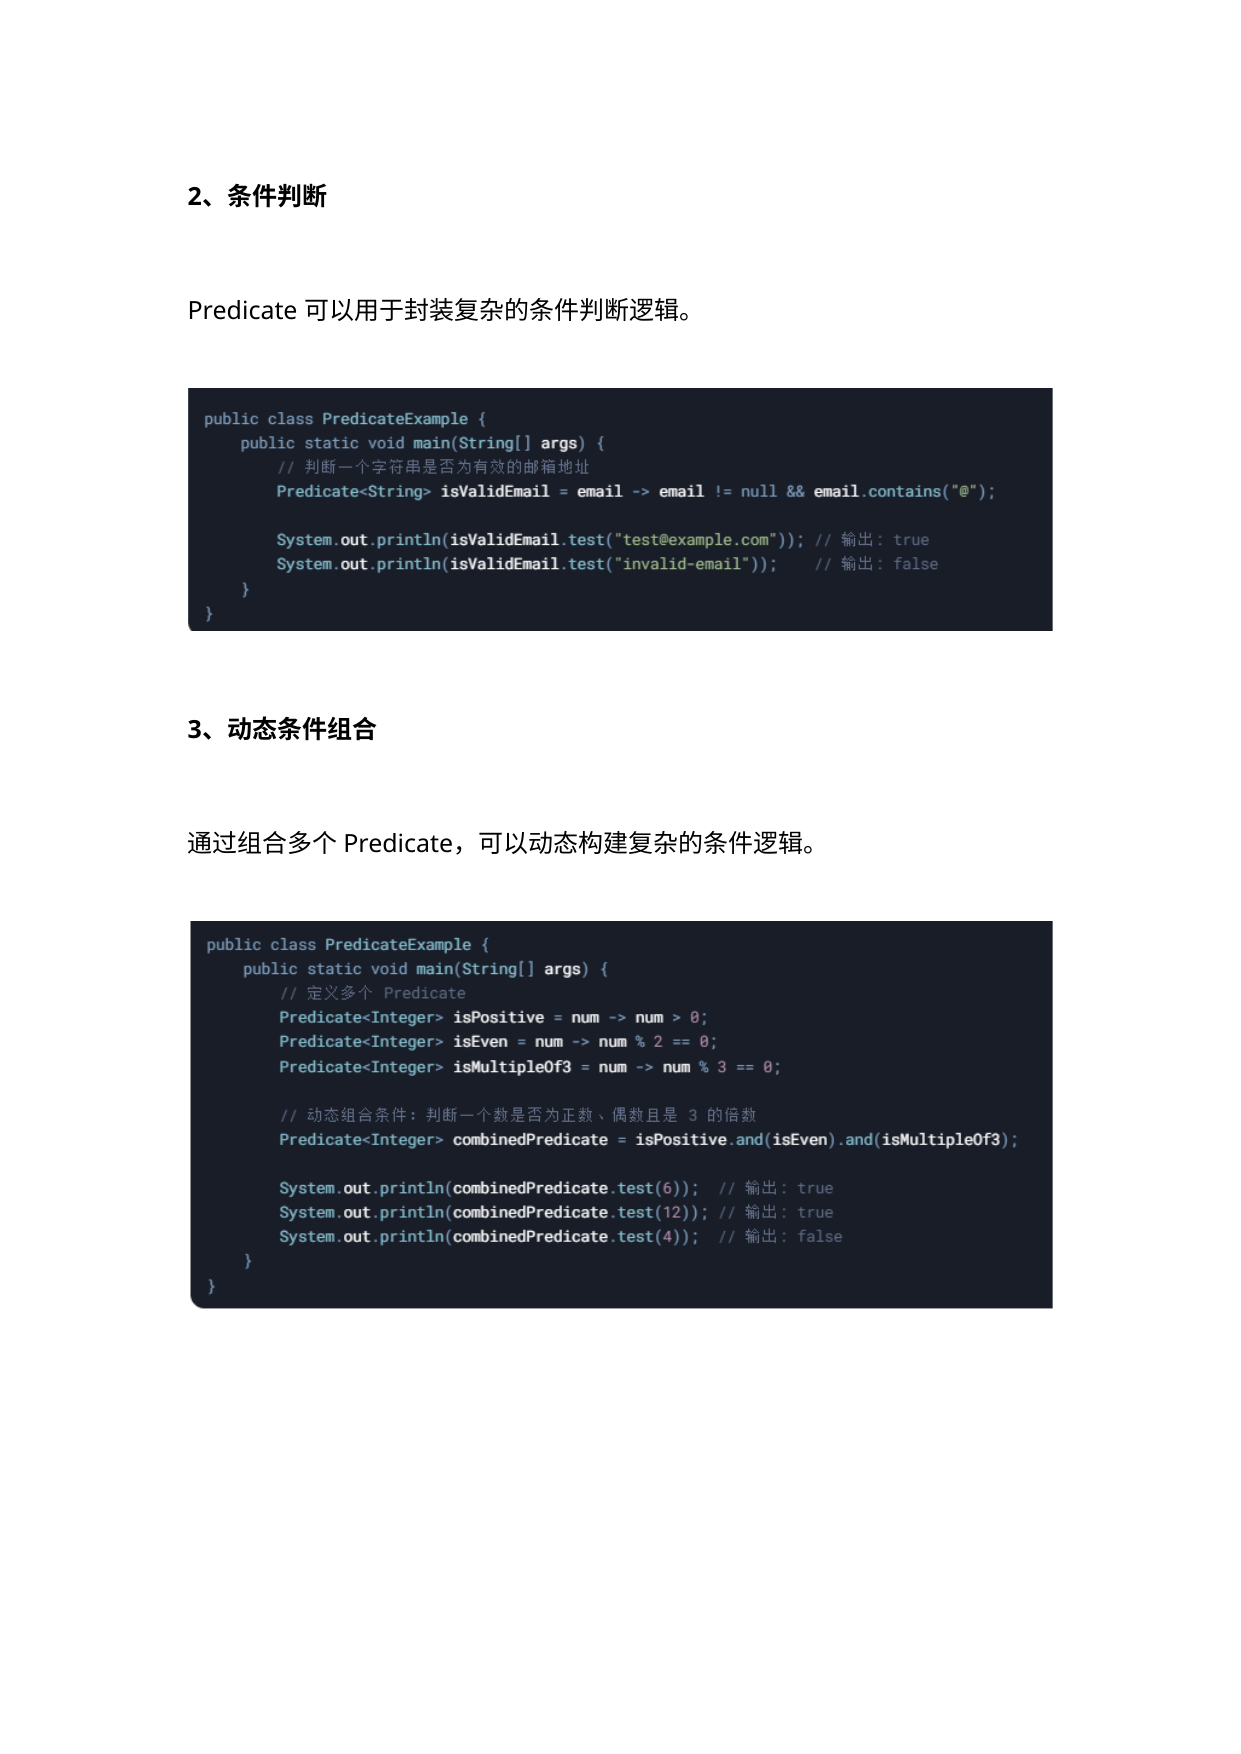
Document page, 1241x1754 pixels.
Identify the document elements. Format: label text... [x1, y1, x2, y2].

subtitle 2、条件判断 [187, 162, 1053, 227]
text Predicate 可以用于封装复杂的条件判断逻辑。 [187, 276, 1053, 341]
subtitle 3、动态条件组合 [187, 695, 1053, 760]
text 通过组合多个 Predicate，可以动态构建复杂的条件逻辑。 [187, 809, 1053, 874]
picture [187, 921, 1053, 1317]
picture [187, 388, 1053, 631]
